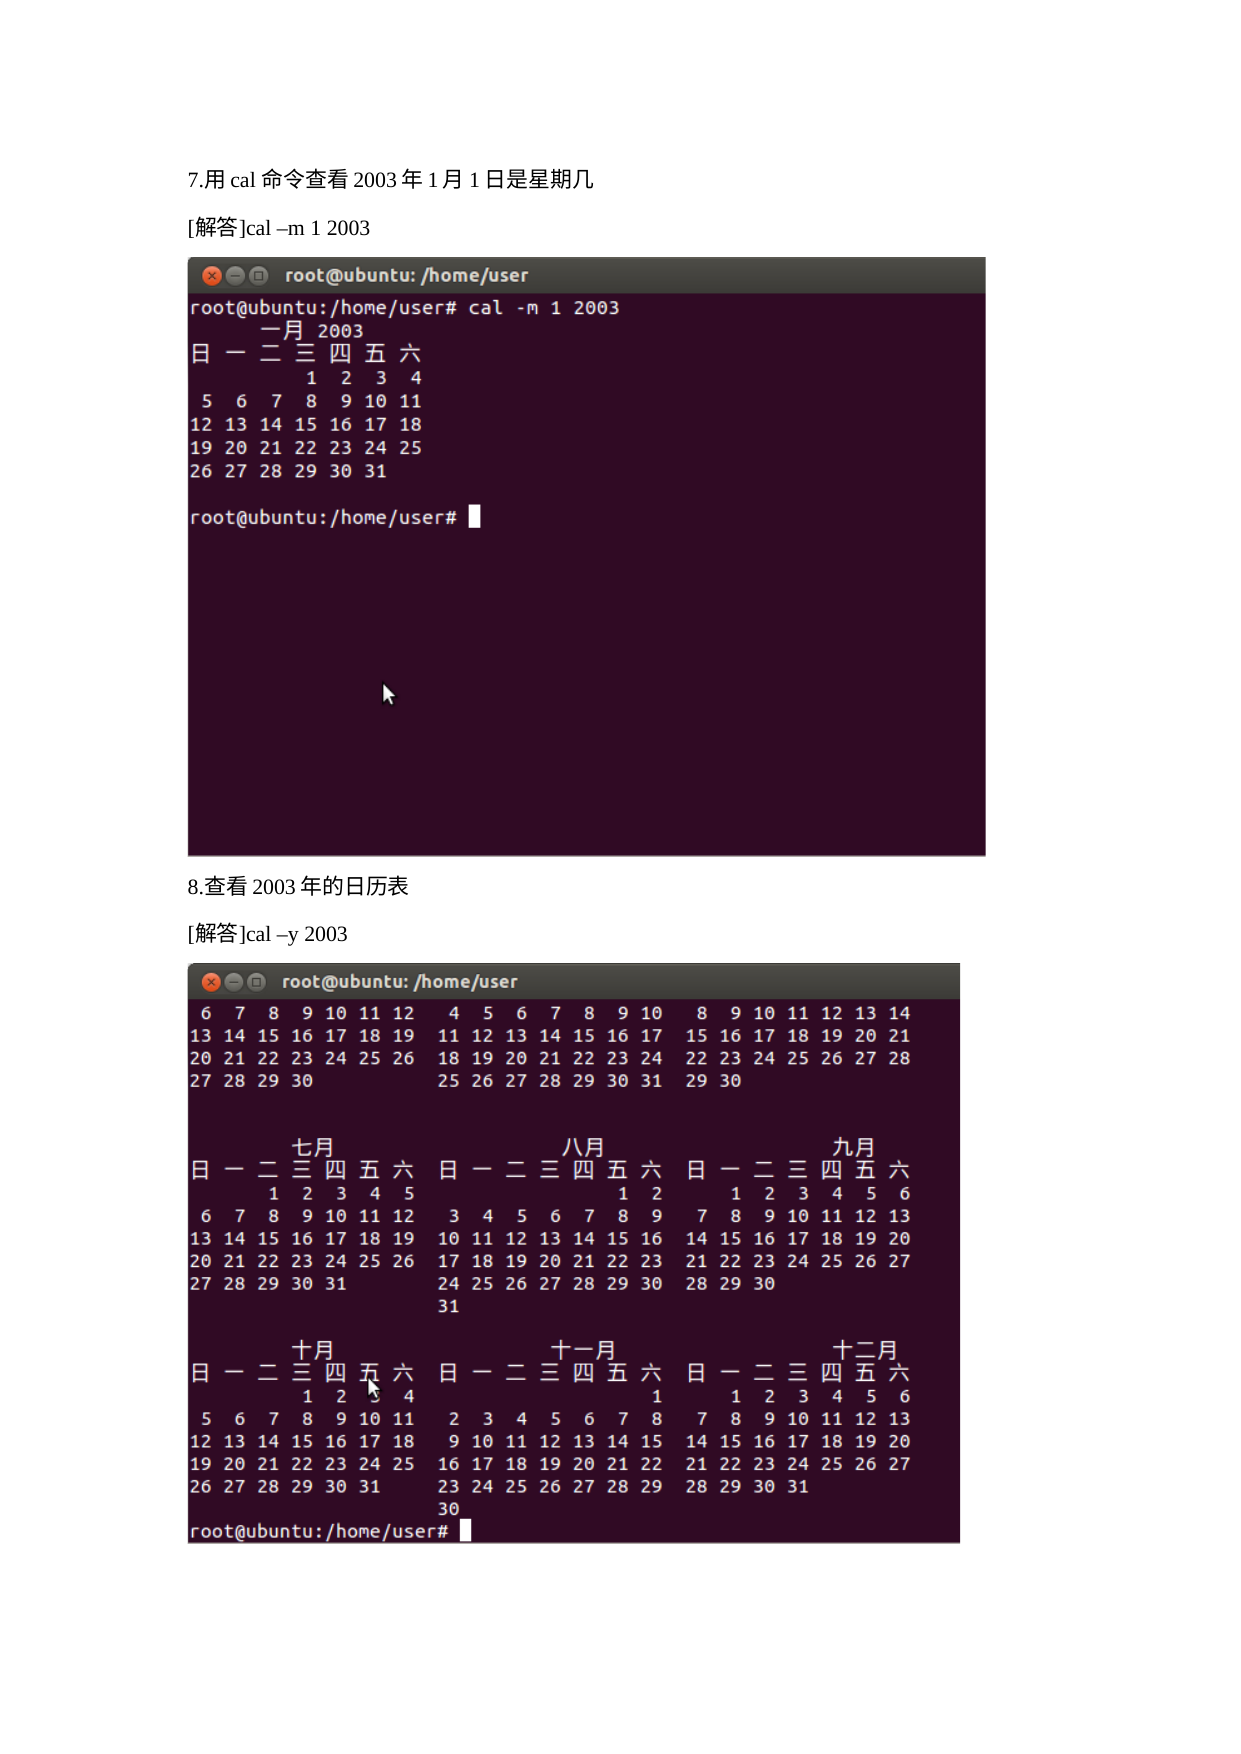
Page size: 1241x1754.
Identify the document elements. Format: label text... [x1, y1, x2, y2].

text 8.查看2003年的日历表 [187, 869, 1053, 901]
picture [187, 963, 961, 1544]
text 7.用cal 命令查看2003年1月1日是星期几 [187, 162, 1053, 194]
text [解答]cal –m 1 2003 [187, 209, 1053, 241]
text [解答]cal –y 2003 [187, 916, 1053, 948]
picture [187, 257, 986, 857]
